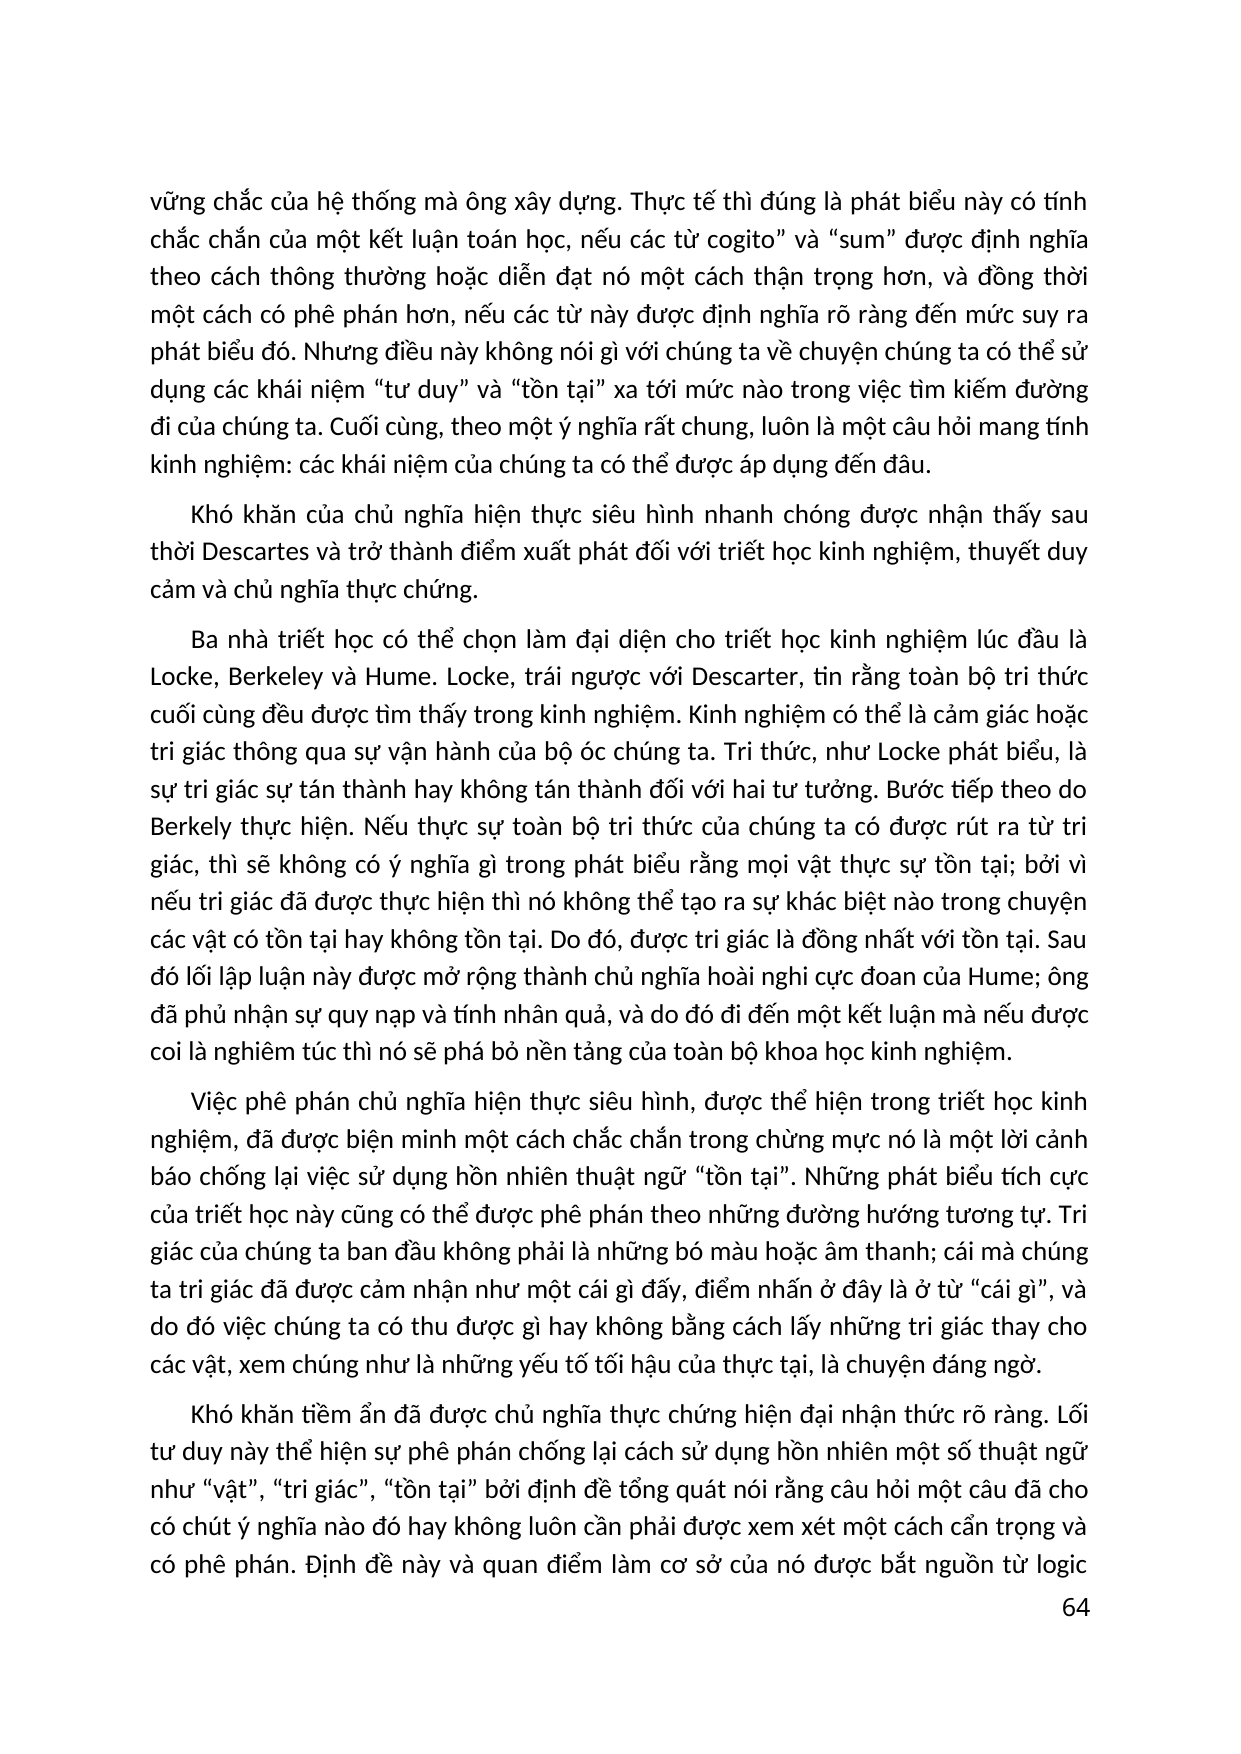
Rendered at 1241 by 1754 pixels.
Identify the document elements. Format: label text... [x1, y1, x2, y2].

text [150, 180, 1090, 480]
text Khó khăn của chủ nghĩa hiện thực siêu hình nhanh chóng được nhận thấy sau thời Descartes và trở thành điểm xuất phát đối với triết học kinh nghiệm, thuyết duy cảm và chủ nghĩa thực chứng. [150, 492, 1090, 605]
text Việc phê phán chủ nghĩa hiện thực siêu hình, được thể hiện trong triết học kinh nghiệm, đã được biện minh một cách chắc chắn trong chừng mực nó là một lời cảnh báo chống lại việc sử dụng hồn nhiên thuật ngữ “tồn tại”. Những phát biểu tích cực của triết học này cũng có thể được phê phán theo những đường hướng tương tự. Tri giác của chúng ta ban đầu không phải là những bó màu hoặc âm thanh; cái mà chúng ta tri giác đã được cảm nhận như một cái gì đấy, điểm nhấn ở đây là ở từ “cái gì”, và do đó việc chúng ta có thu được gì hay không bằng cách lấy những tri giác thay cho các vật, xem chúng như là những yếu tố tối hậu của thực tại, là chuyện đáng ngờ. [150, 1080, 1090, 1380]
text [150, 1392, 1090, 1580]
text Ba nhà triết học có thể chọn làm đại diện cho triết học kinh nghiệm lúc đầu là Locke, Berkeley và Hume. Locke, trái ngược với Descarter, tin rằng toàn bộ tri thức cuối cùng đều được tìm thấy trong kinh nghiệm. Kinh nghiệm có thể là cảm giác hoặc tri giác thông qua sự vận hành của bộ óc chúng ta. Tri thức, như Locke phát biểu, là sự tri giác sự tán thành hay không tán thành đối với hai tư tưởng. Bước tiếp theo do Berkely thực hiện. Nếu thực sự toàn bộ tri thức của chúng ta có được rút ra từ tri giác, thì sẽ không có ý nghĩa gì trong phát biểu rằng mọi vật thực sự tồn tại; bởi vì nếu tri giác đã được thực hiện thì nó không thể tạo ra sự khác biệt nào trong chuyện các vật có tồn tại hay không tồn tại. Do đó, được tri giác là đồng nhất với tồn tại. Sau đó lối lập luận này được mở rộng thành chủ nghĩa hoài nghi cực đoan của Hume; ông đã phủ nhận sự quy nạp và tính nhân quả, và do đó đi đến một kết luận mà nếu được coi là nghiêm túc thì nó sẽ phá bỏ nền tảng của toàn bộ khoa học kinh nghiệm. [150, 617, 1090, 1067]
